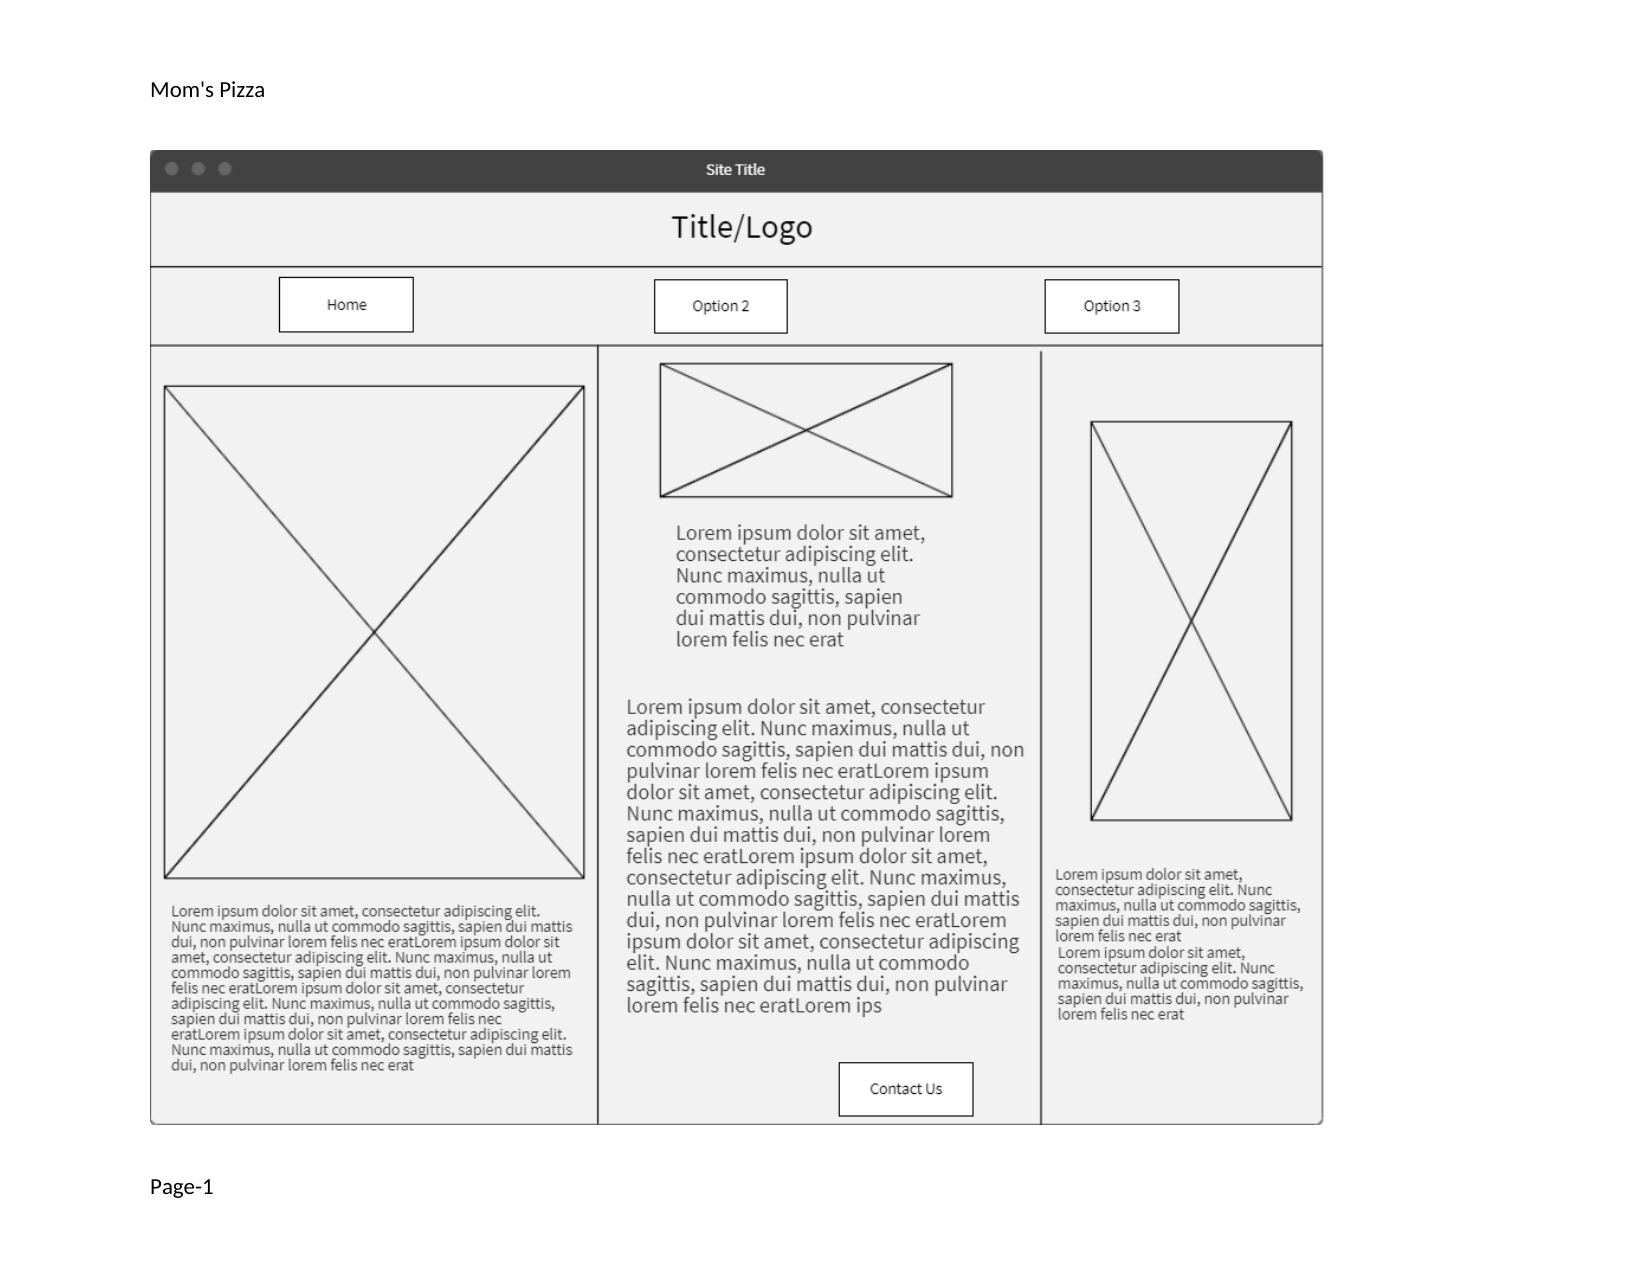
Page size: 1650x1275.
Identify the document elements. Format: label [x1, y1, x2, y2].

picture [150, 150, 1324, 1125]
